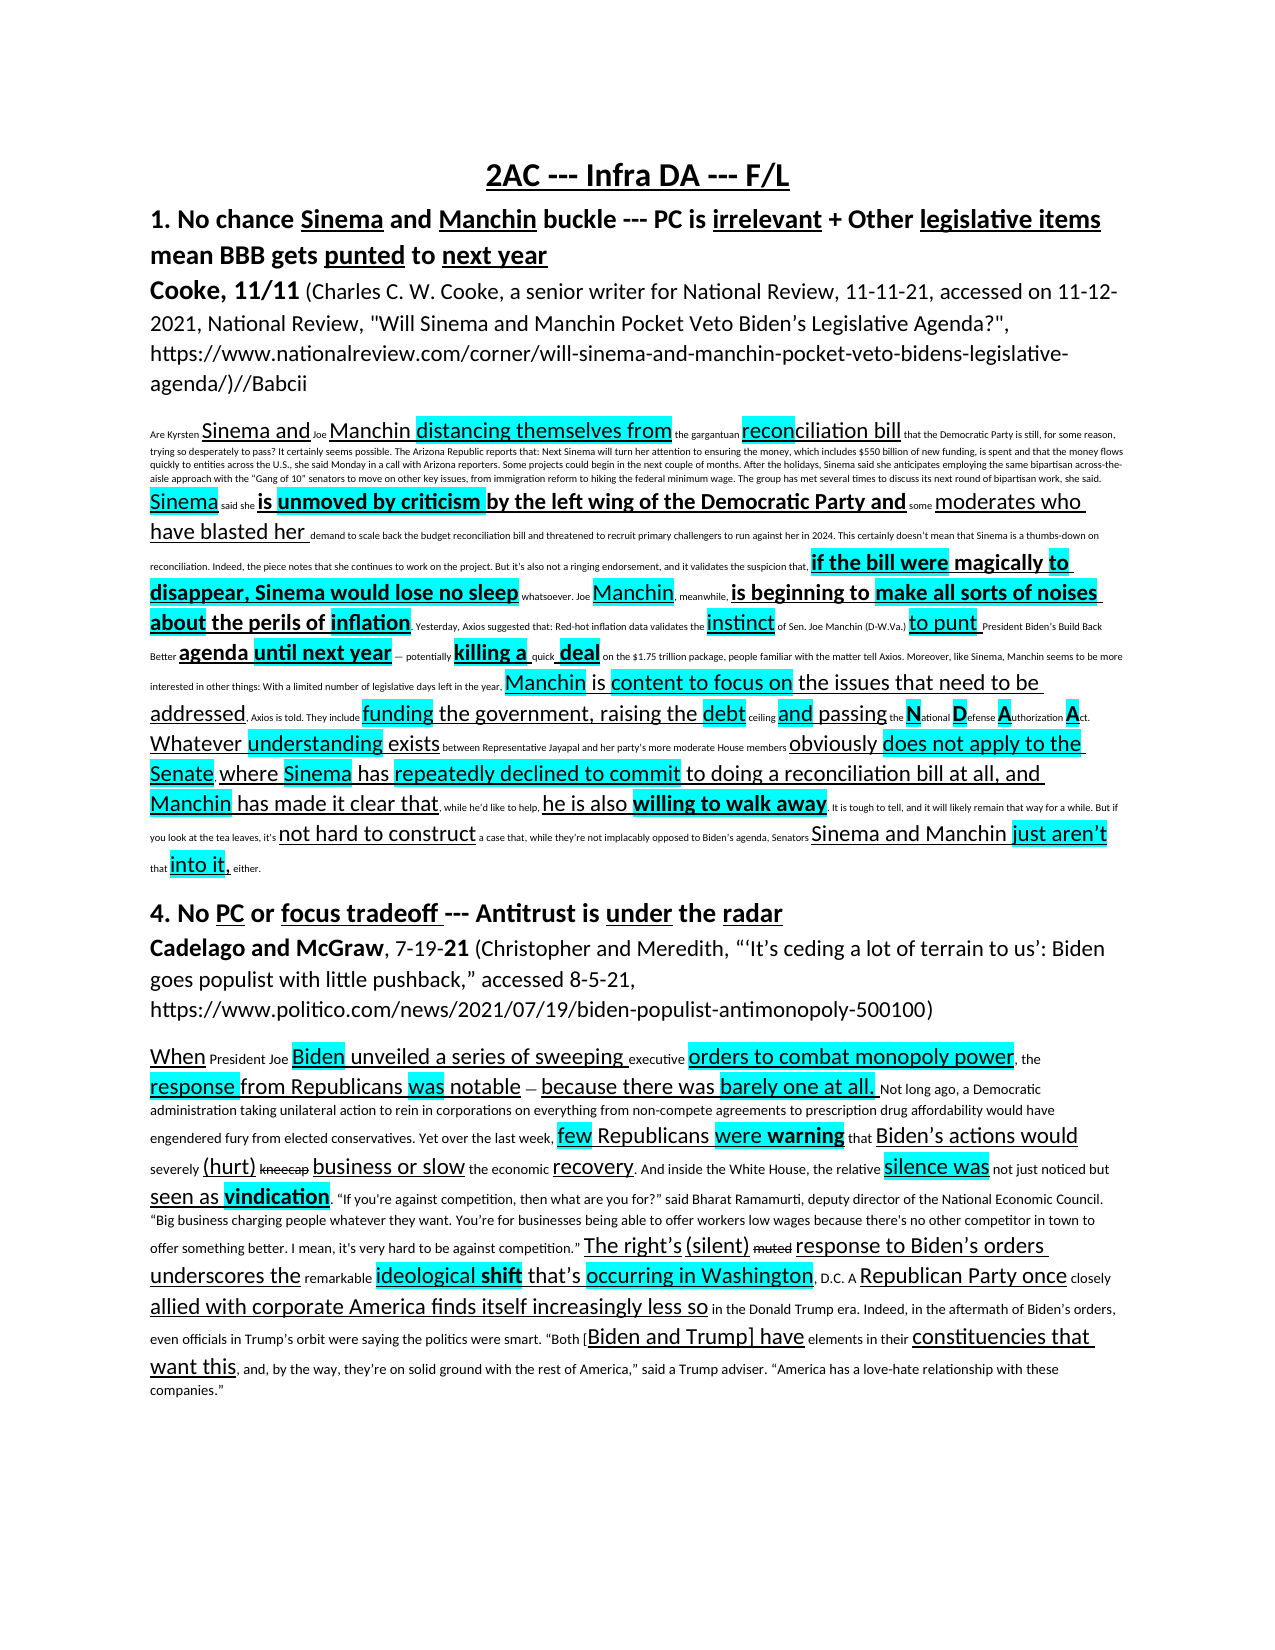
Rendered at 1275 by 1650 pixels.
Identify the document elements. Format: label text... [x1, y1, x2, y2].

text When President Joe Biden unveiled a series of sweeping executive orders to combat monopoly power, the response from Republicans was notable — because there was barely one at all. Not long ago, a Democratic administration taking unilateral action to rein in corporations on everything from non-compete agreements to prescription drug affordability would have engendered fury from elected conservatives. Yet over the last week, few Republicans were warning that Biden’s actions would severely (hurt) kneecap business or slow the economic recovery. And inside the White House, the relative silence was not just noticed but seen as vindication. “If you're against competition, then what are you for?” said Bharat Ramamurti, deputy director of the National Economic Council. “Big business charging people whatever they want. You’re for businesses being able to offer workers low wages because there's no other competitor in town to offer something better. I mean, it's very hard to be against competition.” The right’s (silent) muted response to Biden’s orders underscores the remarkable ideological shift that’s occurring in Washington, D.C. A Republican Party once closely allied with corporate America finds itself increasingly less so in the Donald Trump era. Indeed, in the aftermath of Biden’s orders, even officials in Trump’s orbit were saying the politics were smart. “Both [Biden and Trump] have elements in their constituencies that want this, and, by the way, they’re on solid ground with the rest of America,” said a Trump adviser. “America has a love-hate relationship with these companies.” [150, 1042, 1125, 1399]
subtitle 4. No PC or focus tradeoff --- Antitrust is under the radar [150, 897, 1125, 929]
subtitle 2AC --- Infra DA --- F/L [150, 154, 1125, 195]
text Cooke, 11/11 (Charles C. W. Cooke, a senior writer for National Review, 11-11-21, accessed on 11-12-2021, National Review, "Will Sinema and Manchin Pocket Veto Biden’s Legislative Agenda?", https://www.nationalreview.com/corner/will-sinema-and-manchin-pocket-veto-bidens-legislative-agenda/)//Babcii [150, 273, 1125, 397]
subtitle 1. No chance Sinema and Manchin buckle --- PC is irrelevant + Other legislative items mean BBB gets punted to next year [150, 202, 1125, 271]
text Cadelago and McGraw, 7-19-21 (Christopher and Meredith, “‘It’s ceding a lot of terrain to us’: Biden goes populist with little pushback,” accessed 8-5-21, https://www.politico.com/news/2021/07/19/biden-populist-antimonopoly-500100) [150, 932, 1125, 1023]
text Are Kyrsten Sinema and Joe Manchin distancing themselves from the gargantuan reconciliation bill that the Democratic Party is still, for some reason, trying so desperately to pass? It certainly seems possible. The Arizona Republic reports that: Next Sinema will turn her attention to ensuring the money, which includes $550 billion of new funding, is spent and that the money flows quickly to entities across the U.S., she said Monday in a call with Arizona reporters. Some projects could begin in the next couple of months. After the holidays, Sinema said she anticipates employing the same bipartisan across-the-aisle approach with the “Gang of 10” senators to move on other key issues, from immigration reform to hiking the federal minimum wage. The group has met several times to discuss its next round of bipartisan work, she said. Sinema said she is unmoved by criticism by the left wing of the Democratic Party and some moderates who have blasted her demand to scale back the budget reconciliation bill and threatened to recruit primary challengers to run against her in 2024. This certainly doesn’t mean that Sinema is a thumbs-down on reconciliation. Indeed, the piece notes that she continues to work on the project. But it’s also not a ringing endorsement, and it validates the suspicion that, if the bill were magically to disappear, Sinema would lose no sleep whatsoever. Joe Manchin, meanwhile, is beginning to make all sorts of noises about the perils of inflation. Yesterday, Axios suggested that: Red-hot inflation data validates the instinct of Sen. Joe Manchin (D-W.Va.) to punt President Biden’s Build Back Better agenda until next year — potentially killing a quick deal on the $1.75 trillion package, people familiar with the matter tell Axios. Moreover, like Sinema, Manchin seems to be more interested in other things: With a limited number of legislative days left in the year, Manchin is content to focus on the issues that need to be addressed, Axios is told. They include funding the government, raising the debt ceiling and passing the National Defense Authorization Act. Whatever understanding exists between Representative Jayapal and her party’s more moderate House members obviously does not apply to the Senate, where Sinema has repeatedly declined to commit to doing a reconciliation bill at all, and Manchin has made it clear that, while he’d like to help, he is also willing to walk away. It is tough to tell, and it will likely remain that way for a while. But if you look at the tea leaves, it’s not hard to construct a case that, while they’re not implacably opposed to Biden’s agenda, Senators Sinema and Manchin just aren’t that into it, either. [150, 416, 1125, 878]
